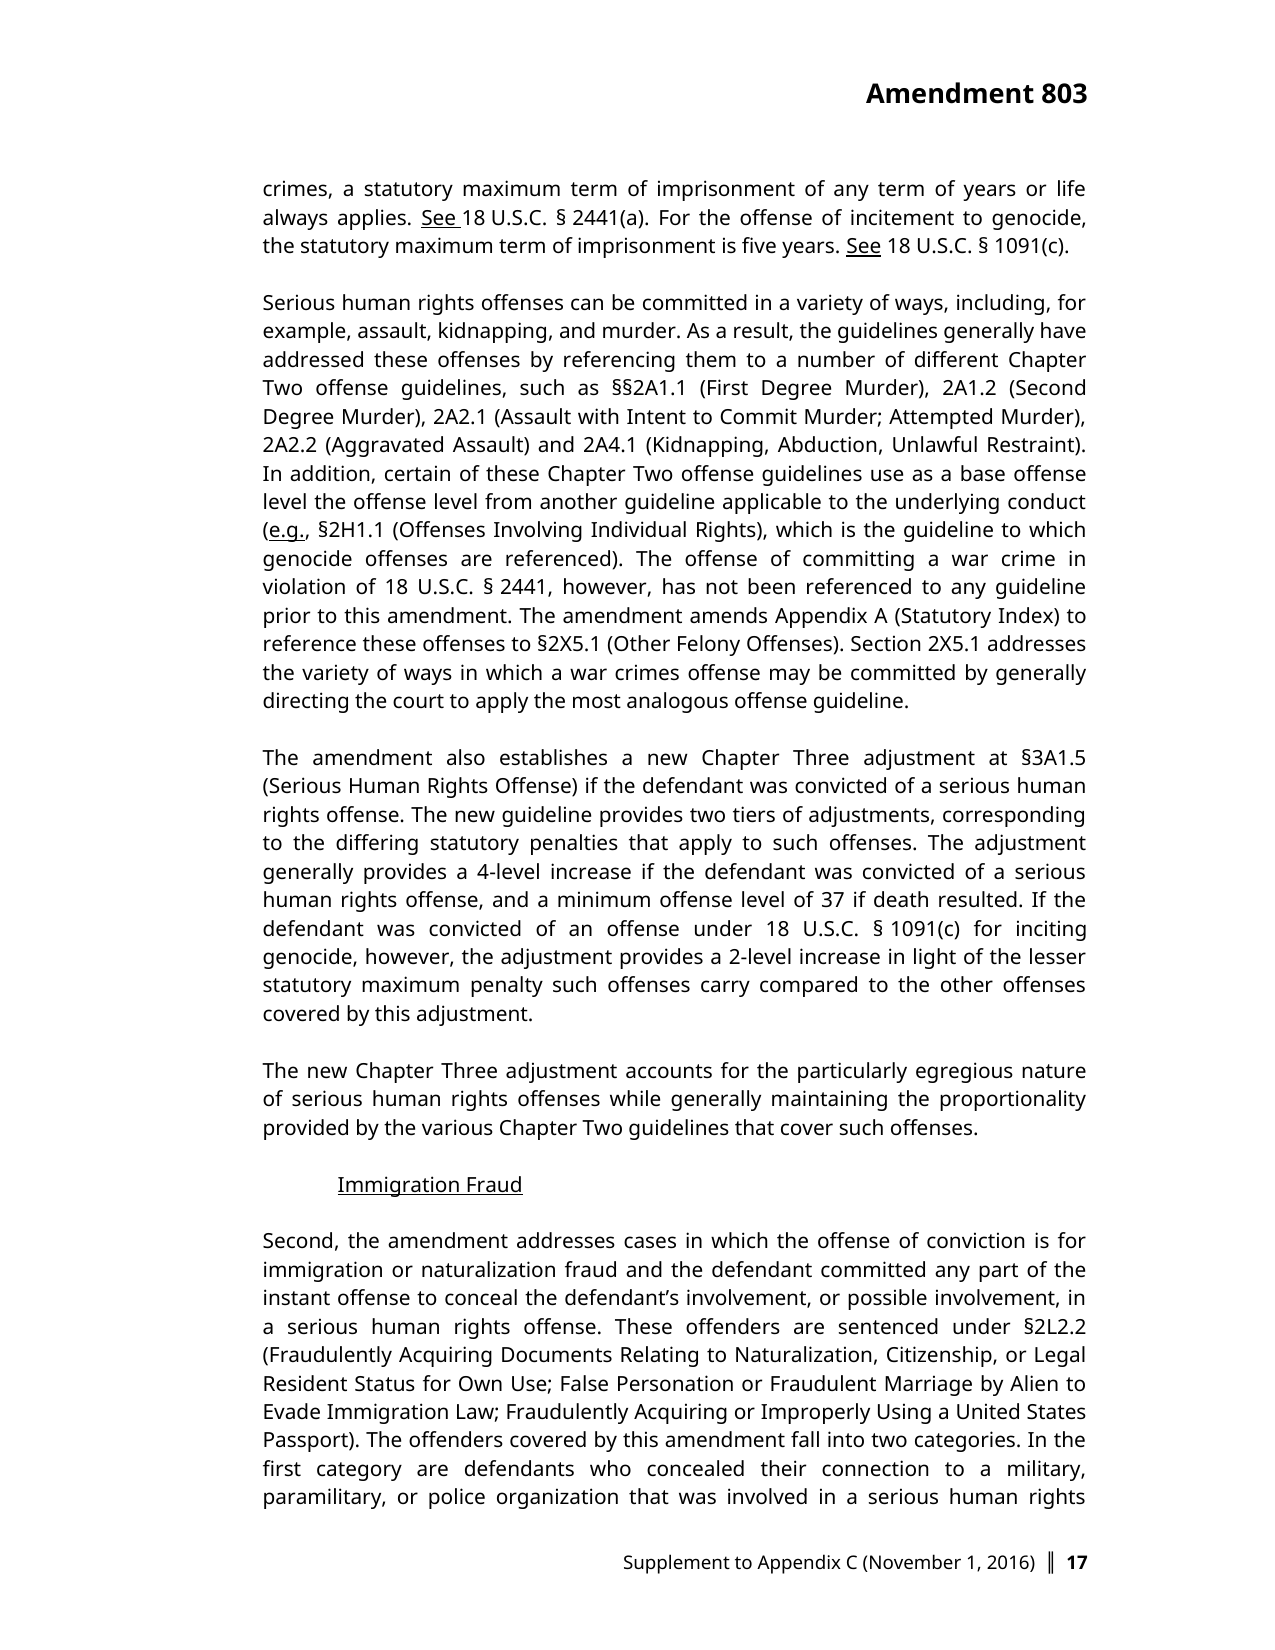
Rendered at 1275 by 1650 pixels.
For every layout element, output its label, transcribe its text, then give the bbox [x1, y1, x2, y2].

text The amendment also establishes a new Chapter Three adjustment at §3A1.5 (Serious Human Rights Offense) if the defendant was convicted of a serious human rights offense. The new guideline provides two tiers of adjustments, corresponding to the differing statutory penalties that apply to such offenses. The adjustment generally provides a 4-level increase if the defendant was convicted of a serious human rights offense, and a minimum offense level of 37 if death resulted. If the defendant was convicted of an offense under 18 U.S.C. § 1091(c) for inciting genocide, however, the adjustment provides a 2-level increase in light of the lesser statutory maximum penalty such offenses carry compared to the other offenses covered by this adjustment. [262, 743, 1087, 1027]
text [262, 174, 1087, 260]
text The new Chapter Three adjustment accounts for the particularly egregious nature of serious human rights offenses while generally maintaining the proportionality provided by the various Chapter Two guidelines that cover such offenses. [262, 1056, 1087, 1141]
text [262, 1227, 1087, 1511]
text Serious human rights offenses can be committed in a variety of ways, including, for example, assault, kidnapping, and murder. As a result, the guidelines generally have addressed these offenses by referencing them to a number of different Chapter Two offense guidelines, such as §§2A1.1 (First Degree Murder), 2A1.2 (Second Degree Murder), 2A2.1 (Assault with Intent to Commit Murder; Attempted Murder), 2A2.2 (Aggravated Assault) and 2A4.1 (Kidnapping, Abduction, Unlawful Restraint). In addition, certain of these Chapter Two offense guidelines use as a base offense level the offense level from another guideline applicable to the underlying conduct (e.g., §2H1.1 (Offenses Involving Individual Rights), which is the guideline to which genocide offenses are referenced). The offense of committing a war crime in violation of 18 U.S.C. § 2441, however, has not been referenced to any guideline prior to this amendment. The amendment amends Appendix A (Statutory Index) to reference these offenses to §2X5.1 (Other Felony Offenses). Section 2X5.1 addresses the variety of ways in which a war crimes offense may be committed by generally directing the court to apply the most analogous offense guideline. [262, 288, 1087, 715]
text Immigration Fraud [262, 1170, 1087, 1198]
